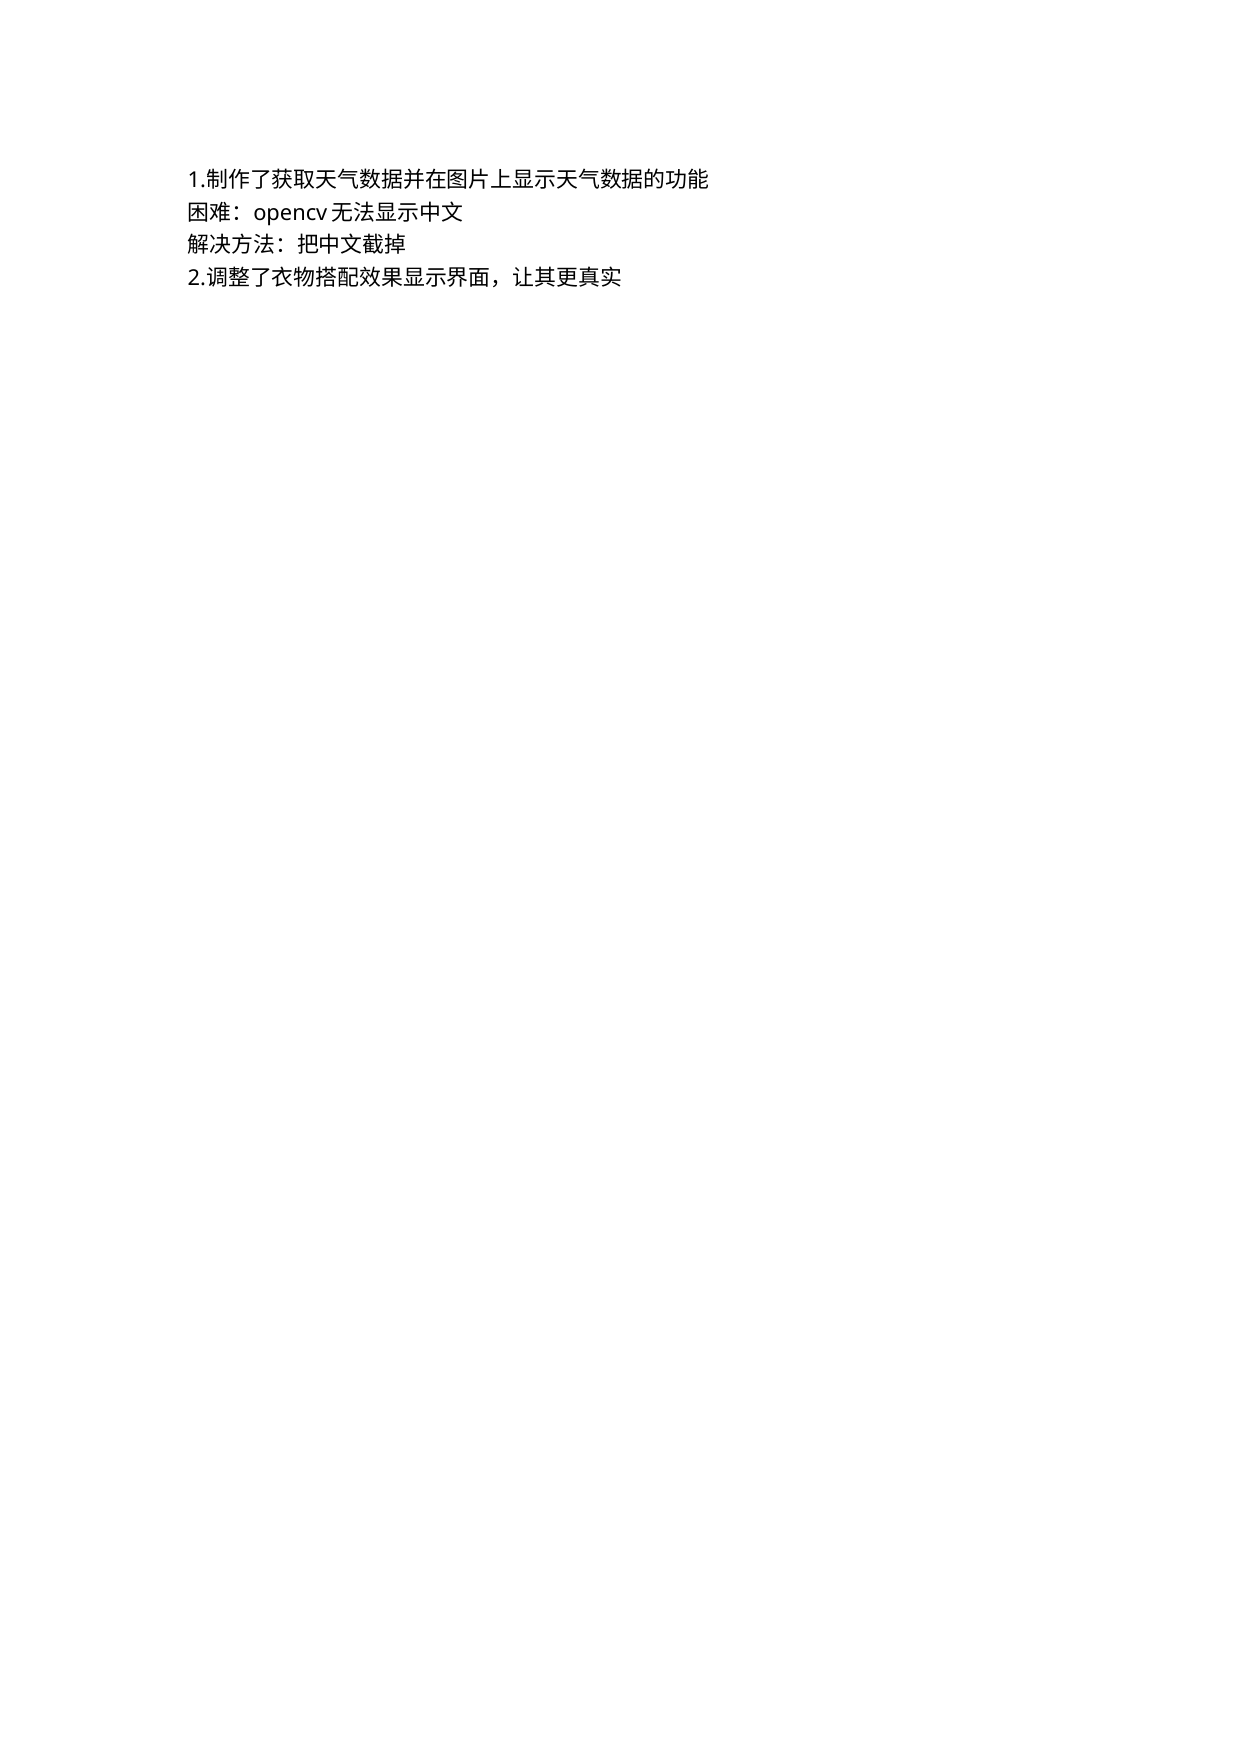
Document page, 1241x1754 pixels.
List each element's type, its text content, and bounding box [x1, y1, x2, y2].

text 1.制作了获取天气数据并在图片上显示天气数据的功能 [187, 162, 1053, 194]
text 解决方法：把中文截掉 [187, 227, 1053, 259]
text 2.调整了衣物搭配效果显示界面，让其更真实 [187, 259, 1053, 292]
text 困难：opencv无法显示中文 [187, 194, 1053, 227]
